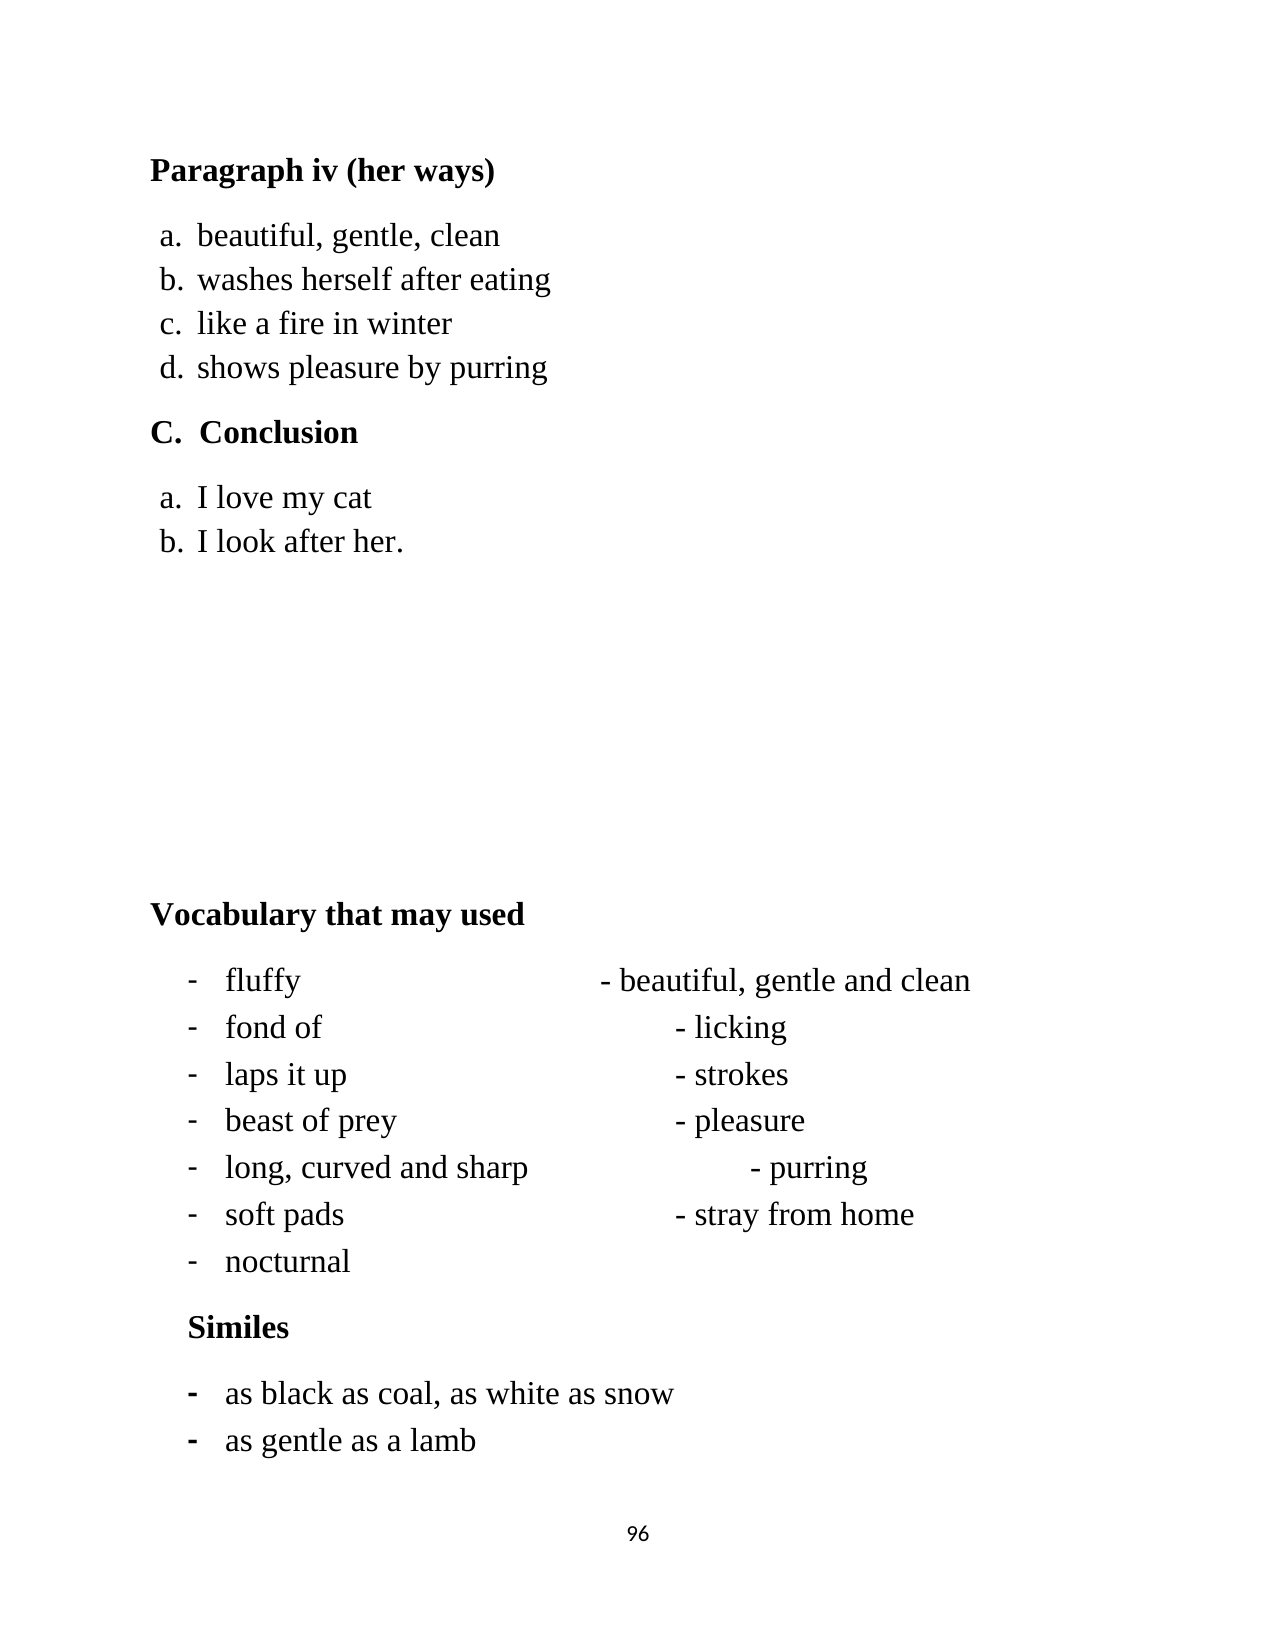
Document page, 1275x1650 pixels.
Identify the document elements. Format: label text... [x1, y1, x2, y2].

list nocturnal [187, 1240, 1125, 1281]
text Vocabulary that may used [150, 894, 1125, 933]
list like a fire in winter [159, 303, 1125, 341]
list as gentle as a lamb [187, 1419, 1125, 1460]
text C. Conclusion [150, 412, 1125, 450]
list washes herself after eating [159, 259, 1125, 297]
list laps it up - strokes [187, 1053, 1125, 1093]
list shows pleasure by purring [159, 347, 1125, 385]
text Paragraph iv (her ways) [150, 150, 1125, 188]
list fond of - licking [187, 1006, 1125, 1047]
text Similes [187, 1307, 1125, 1346]
list beautiful, gentle, clean [159, 215, 1125, 253]
list I look after her. [159, 521, 1125, 559]
list soft pads - stray from home [187, 1193, 1125, 1234]
list I love my cat [159, 477, 1125, 515]
list long, curved and sharp - purring [187, 1146, 1125, 1187]
list fluffy - beautiful, gentle and clean [187, 959, 1125, 1000]
list as black as coal, as white as snow [187, 1372, 1125, 1413]
list beast of prey - pleasure [187, 1099, 1125, 1140]
